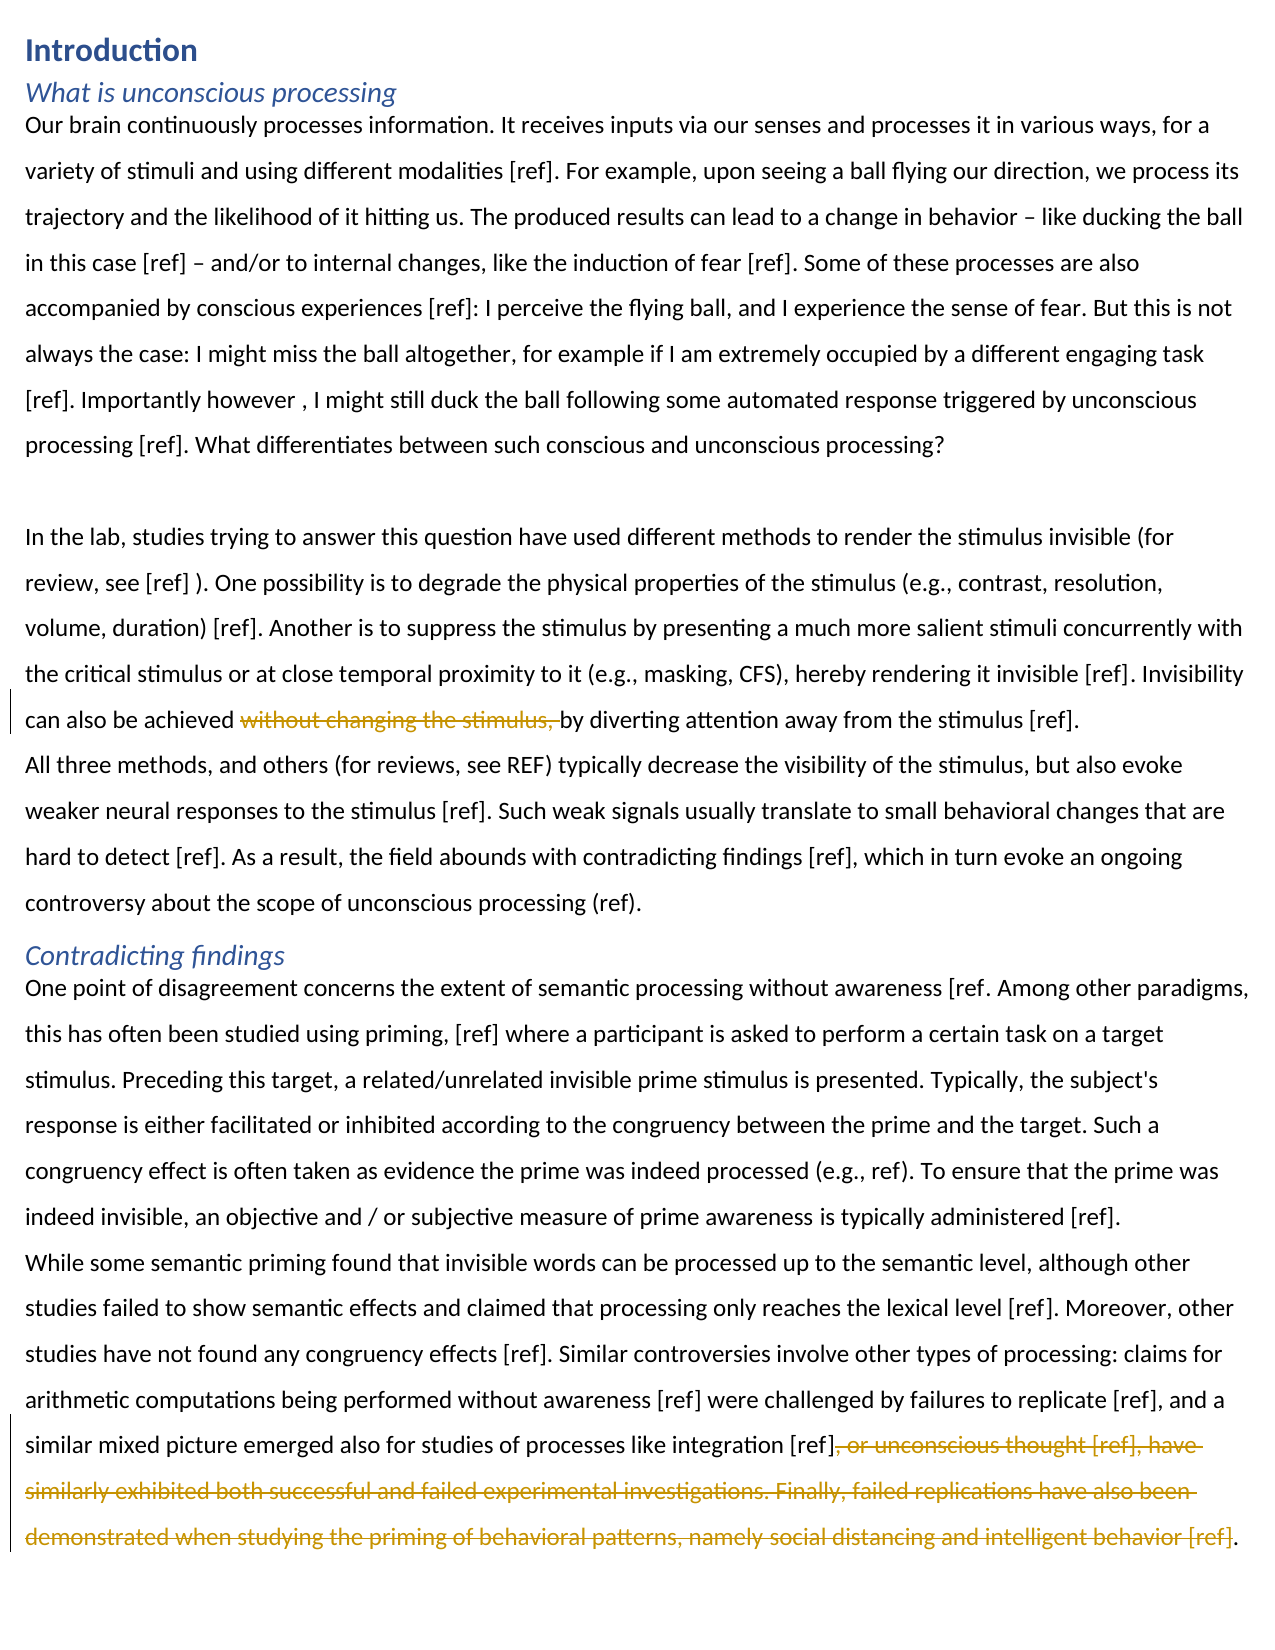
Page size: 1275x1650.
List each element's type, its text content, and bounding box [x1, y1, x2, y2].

text In the lab, studies trying to answer this question have used different methods to render the stimulus invisible (for review, see [ref] ). One possibility is to degrade the physical properties of the stimulus (e.g., contrast, resolution, volume, duration) [ref]. Another is to suppress the stimulus by presenting a much more salient stimuli concurrently with the critical stimulus or at close temporal proximity to it (e.g., masking, CFS), hereby rendering it invisible [ref]. Invisibility can also be achieved by diverting attention away from the stimulus [ref]. [25, 521, 1249, 734]
text All three methods, and others (for reviews, see REF) typically decrease the visibility of the stimulus, but also evoke weaker neural responses to the stimulus [ref]. Such weak signals usually translate to small behavioral changes that are hard to detect [ref]. As a result, the field abounds with contradicting findings [ref], which in turn evoke an ongoing controversy about the scope of unconscious processing (ref). [25, 750, 1249, 917]
subtitle Contradicting findings [25, 937, 1249, 972]
text Our brain continuously processes information. It receives inputs via our senses and processes it in various ways, for a variety of stimuli and using different modalities [ref]. For example, upon seeing a ball flying our direction, we process its trajectory and the likelihood of it hitting us. The produced results can lead to a change in behavior – like ducking the ball in this case [ref] – and/or to internal changes, like the induction of fear [ref]. Some of these processes are also accompanied by conscious experiences [ref]: I perceive the flying ball, and I experience the sense of fear. But this is not always the case: I might miss the ball altogether, for example if I am extremely occupied by a different engaging task [ref]. Importantly however , I might still duck the ball following some automated response triggered by unconscious processing [ref]. What differentiates between such conscious and unconscious processing? [25, 109, 1249, 460]
text While some semantic priming found that invisible words can be processed up to the semantic level, although other studies failed to show semantic effects and claimed that processing only reaches the lexical level [ref]. Moreover, other studies have not found any congruency effects [ref]. Similar controversies involve other types of processing: claims for arithmetic computations being performed without awareness [ref] were challenged by failures to replicate [ref], and a similar mixed picture emerged also for studies of processes like integration [ref]. [25, 1247, 1249, 1552]
subtitle What is unconscious processing [25, 74, 1249, 109]
subtitle Introduction [25, 29, 1249, 70]
text One point of disagreement concerns the extent of semantic processing without awareness [ref. Among other paradigms, this has often been studied using priming, [ref] where a participant is asked to perform a certain task on a target stimulus. Preceding this target, a related/unrelated invisible prime stimulus is presented. Typically, the subject's response is either facilitated or inhibited according to the congruency between the prime and the target. Such a congruency effect is often taken as evidence the prime was indeed processed (e.g., ref). To ensure that the prime was indeed invisible, an objective and / or subjective measure of prime awareness is typically administered [ref]. [25, 972, 1249, 1232]
